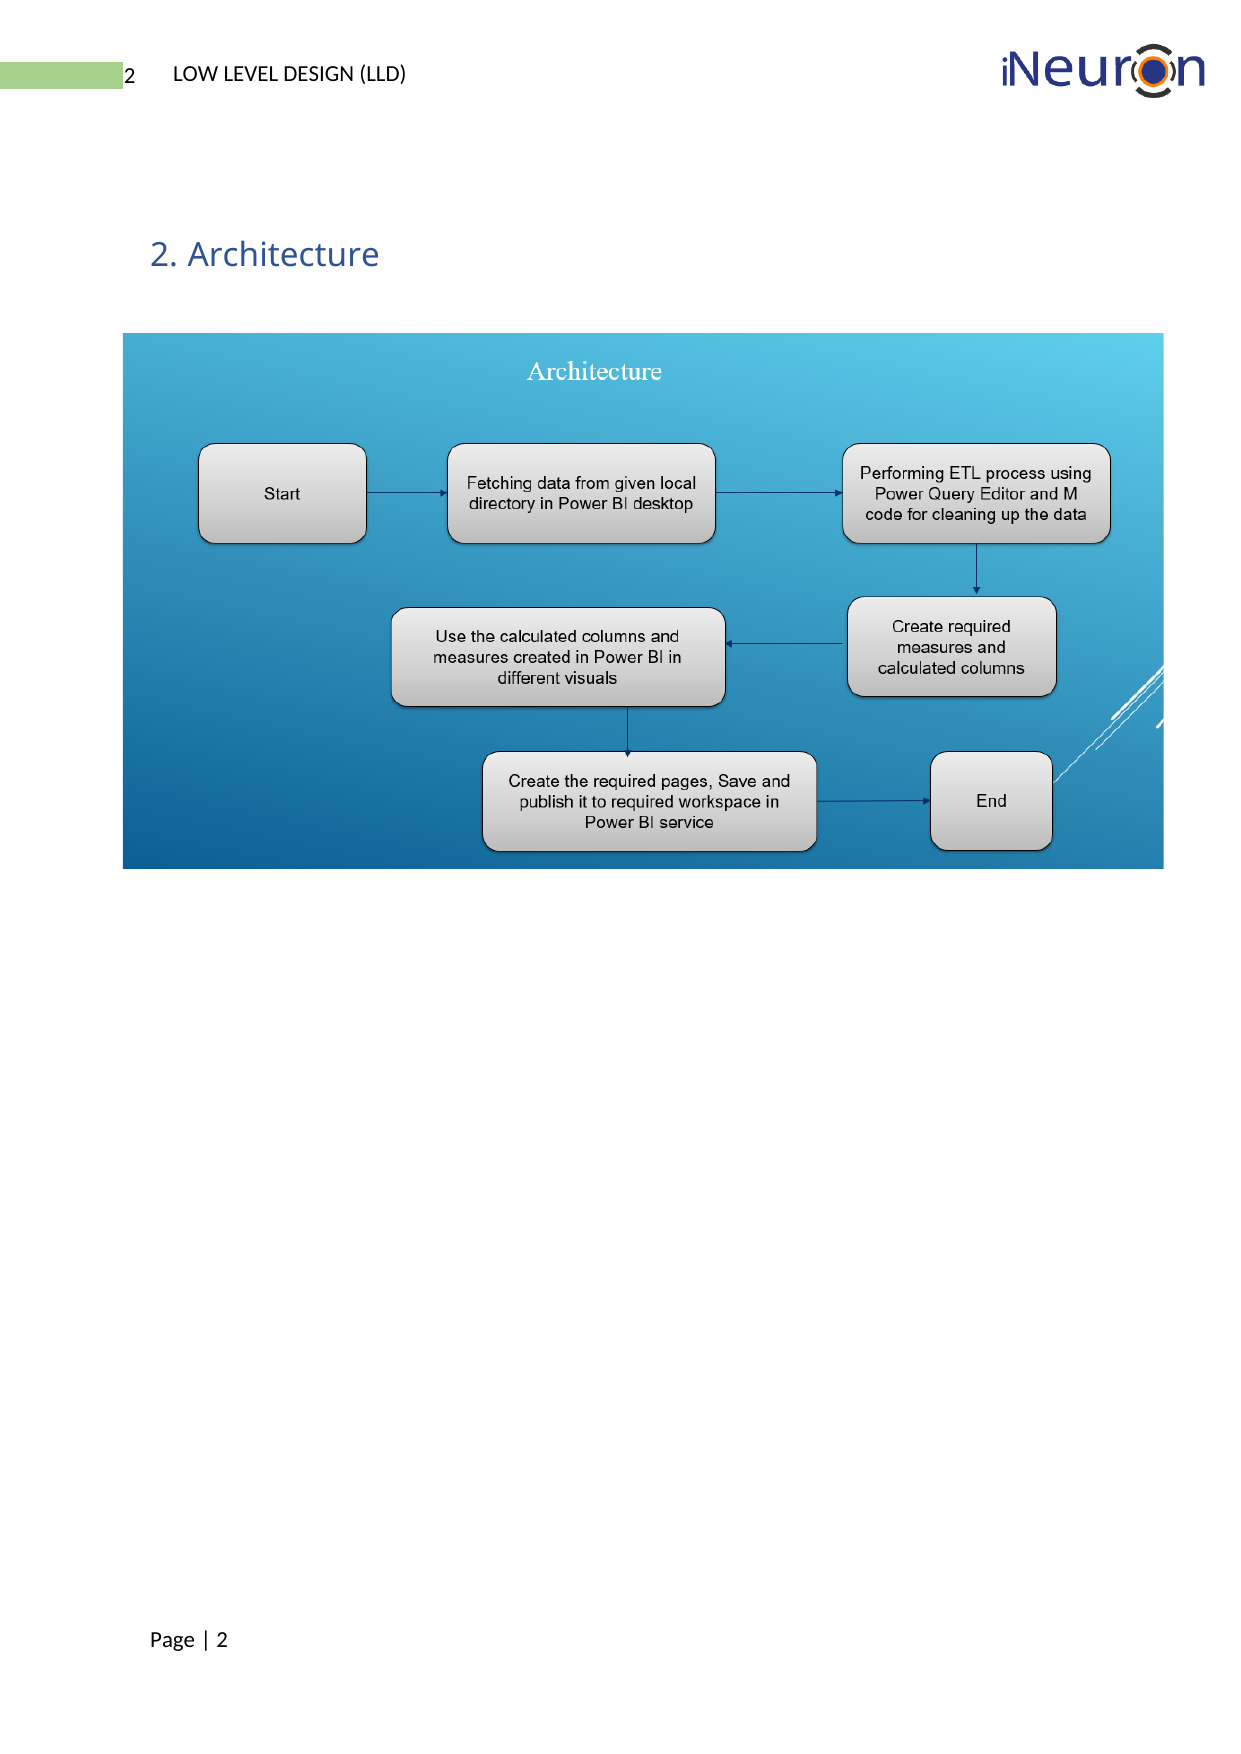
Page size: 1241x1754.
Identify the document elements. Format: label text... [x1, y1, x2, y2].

subtitle Architecture [150, 231, 1163, 276]
picture [1002, 43, 1205, 98]
picture [122, 333, 1164, 869]
